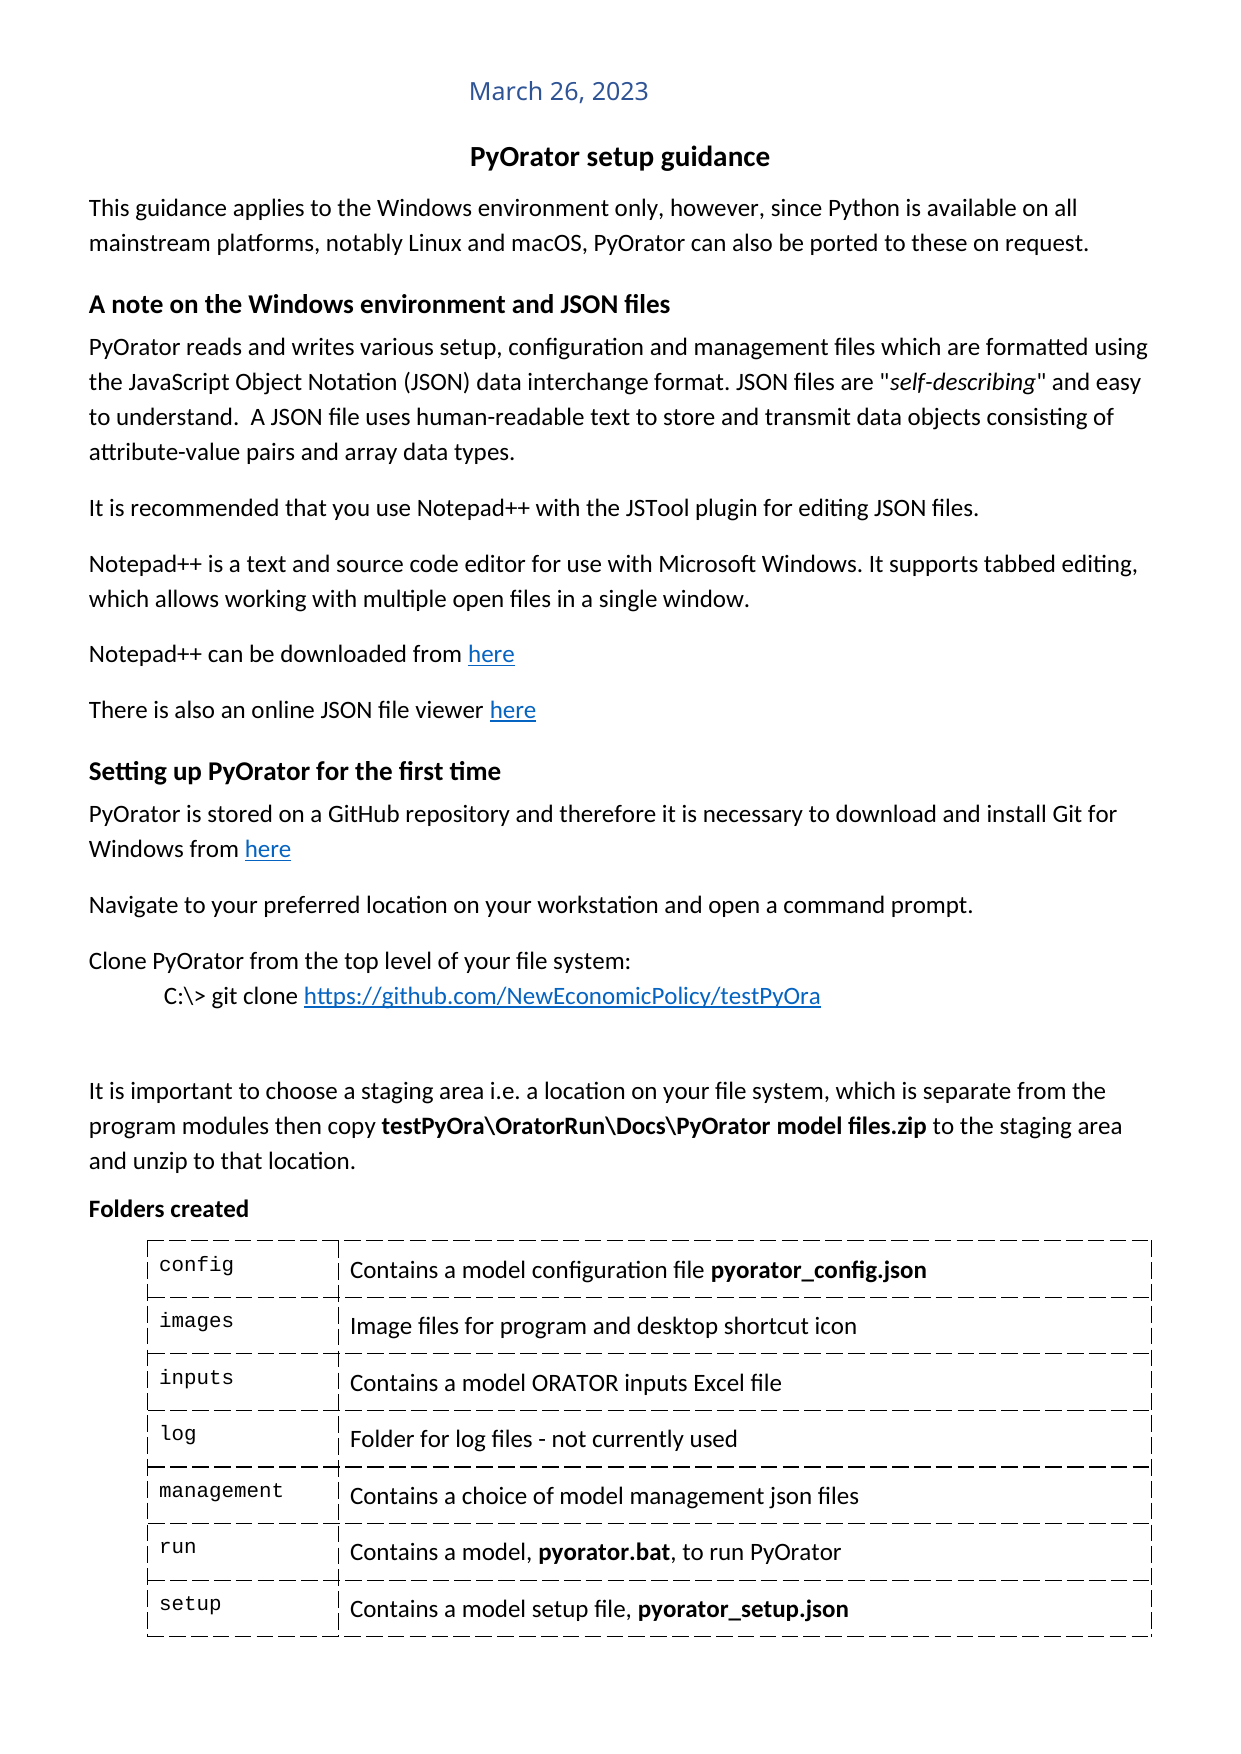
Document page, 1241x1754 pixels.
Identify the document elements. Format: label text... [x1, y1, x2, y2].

text Notepad++ can be downloaded from here [89, 638, 1152, 669]
text There is also an online JSON file viewer here [89, 694, 1152, 725]
text Folders created [89, 1193, 1152, 1223]
table_cell Image files for program and desktop shortcut icon [339, 1297, 1151, 1353]
table_cell Contains a model, pyorator.bat, to run PyOrator [339, 1523, 1151, 1579]
table_cell inputs [148, 1353, 338, 1410]
text Clone PyOrator from the top level of your file system: [89, 945, 1152, 976]
text PyOrator reads and writes various setup, configuration and management files which are formatted using the JavaScript Object Notation (JSON) data interchange format. JSON files are "self-describing" and easy to understand. A JSON file uses human-readable text to store and transmit data objects consisting of attribute-value pairs and array data types. [89, 331, 1152, 467]
text C:\> git clone https://github.com/NewEconomicPolicy/testPyOra [89, 980, 1152, 1011]
text A note on the Windows environment and JSON files [89, 287, 1152, 320]
table_header Contains a model configuration file pyorator_config.json [339, 1240, 1151, 1297]
table_cell images [148, 1297, 338, 1353]
table_cell Contains a model setup file, pyorator_setup.json [339, 1580, 1151, 1636]
table_cell Contains a model ORATOR inputs Excel file [339, 1353, 1151, 1410]
table_cell log [148, 1410, 338, 1466]
table_cell run [148, 1523, 338, 1579]
table_cell management [148, 1466, 338, 1523]
table_header config [148, 1240, 338, 1297]
table_cell Folder for log files - not currently used [339, 1410, 1151, 1466]
text Navigate to your preferred location on your workstation and open a command prompt. [89, 889, 1152, 920]
table_cell Contains a choice of model management json files [339, 1466, 1151, 1523]
text Setting up PyOrator for the first time [89, 754, 1152, 787]
text It is recommended that you use Notepad++ with the JSTool plugin for editing JSON files. [89, 492, 1152, 522]
text Notepad++ is a text and source code editor for use with Microsoft Windows. It supports tabbed editing, which allows working with multiple open files in a single window. [89, 548, 1152, 613]
text PyOrator setup guidance [89, 138, 1152, 174]
text This guidance applies to the Windows environment only, however, since Python is available on all mainstream platforms, notably Linux and macOS, PyOrator can also be ported to these on request. [89, 192, 1152, 257]
text It is important to choose a staging area i.e. a location on your file system, which is separate from the program modules then copy testPyOra\OratorRun\Docs\PyOrator model files.zip to the staging area and unzip to that location. [89, 1075, 1152, 1176]
text PyOrator is stored on a GitHub repository and therefore it is necessary to download and install Git for Windows from here [89, 798, 1152, 864]
table_cell setup [148, 1580, 338, 1636]
